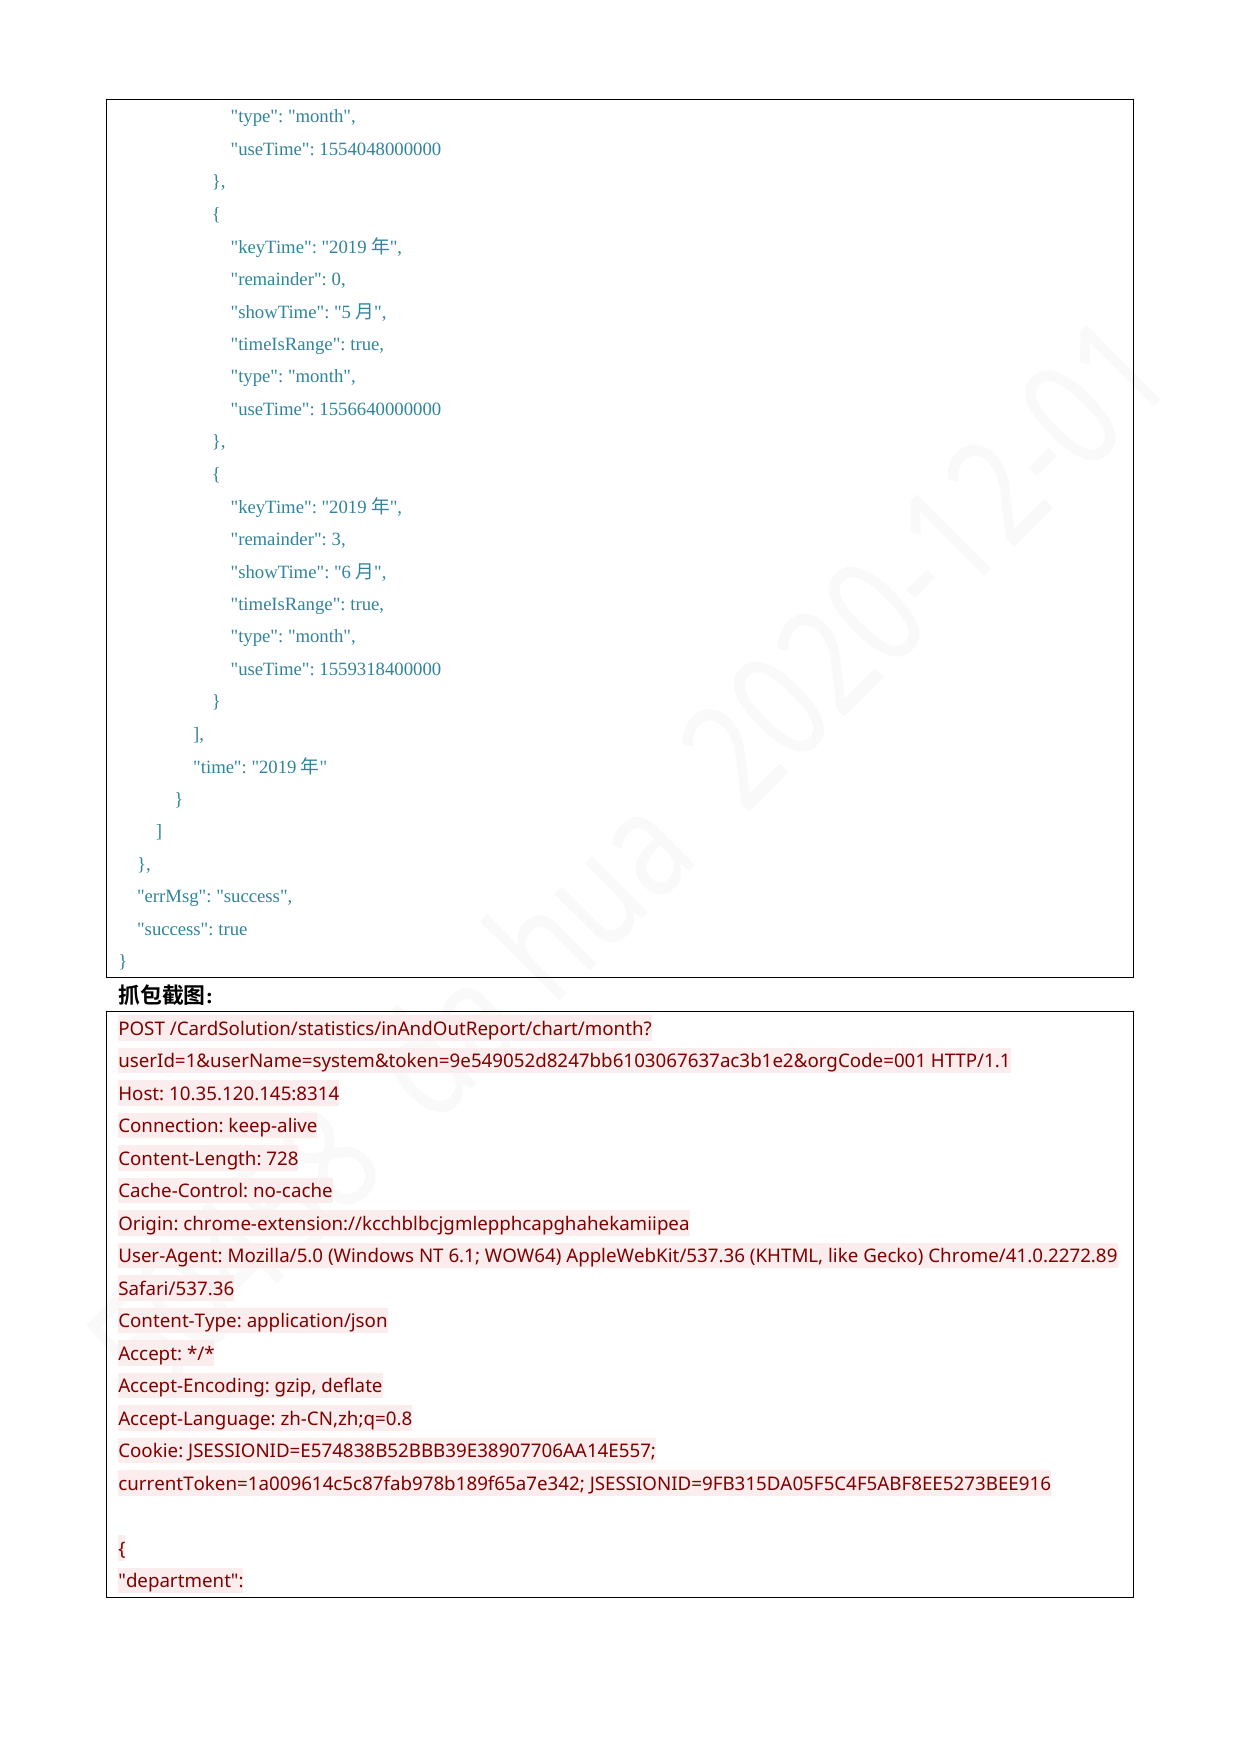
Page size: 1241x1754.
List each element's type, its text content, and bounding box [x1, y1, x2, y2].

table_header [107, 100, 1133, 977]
text 抓包截图: [118, 978, 1122, 1011]
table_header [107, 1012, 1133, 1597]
